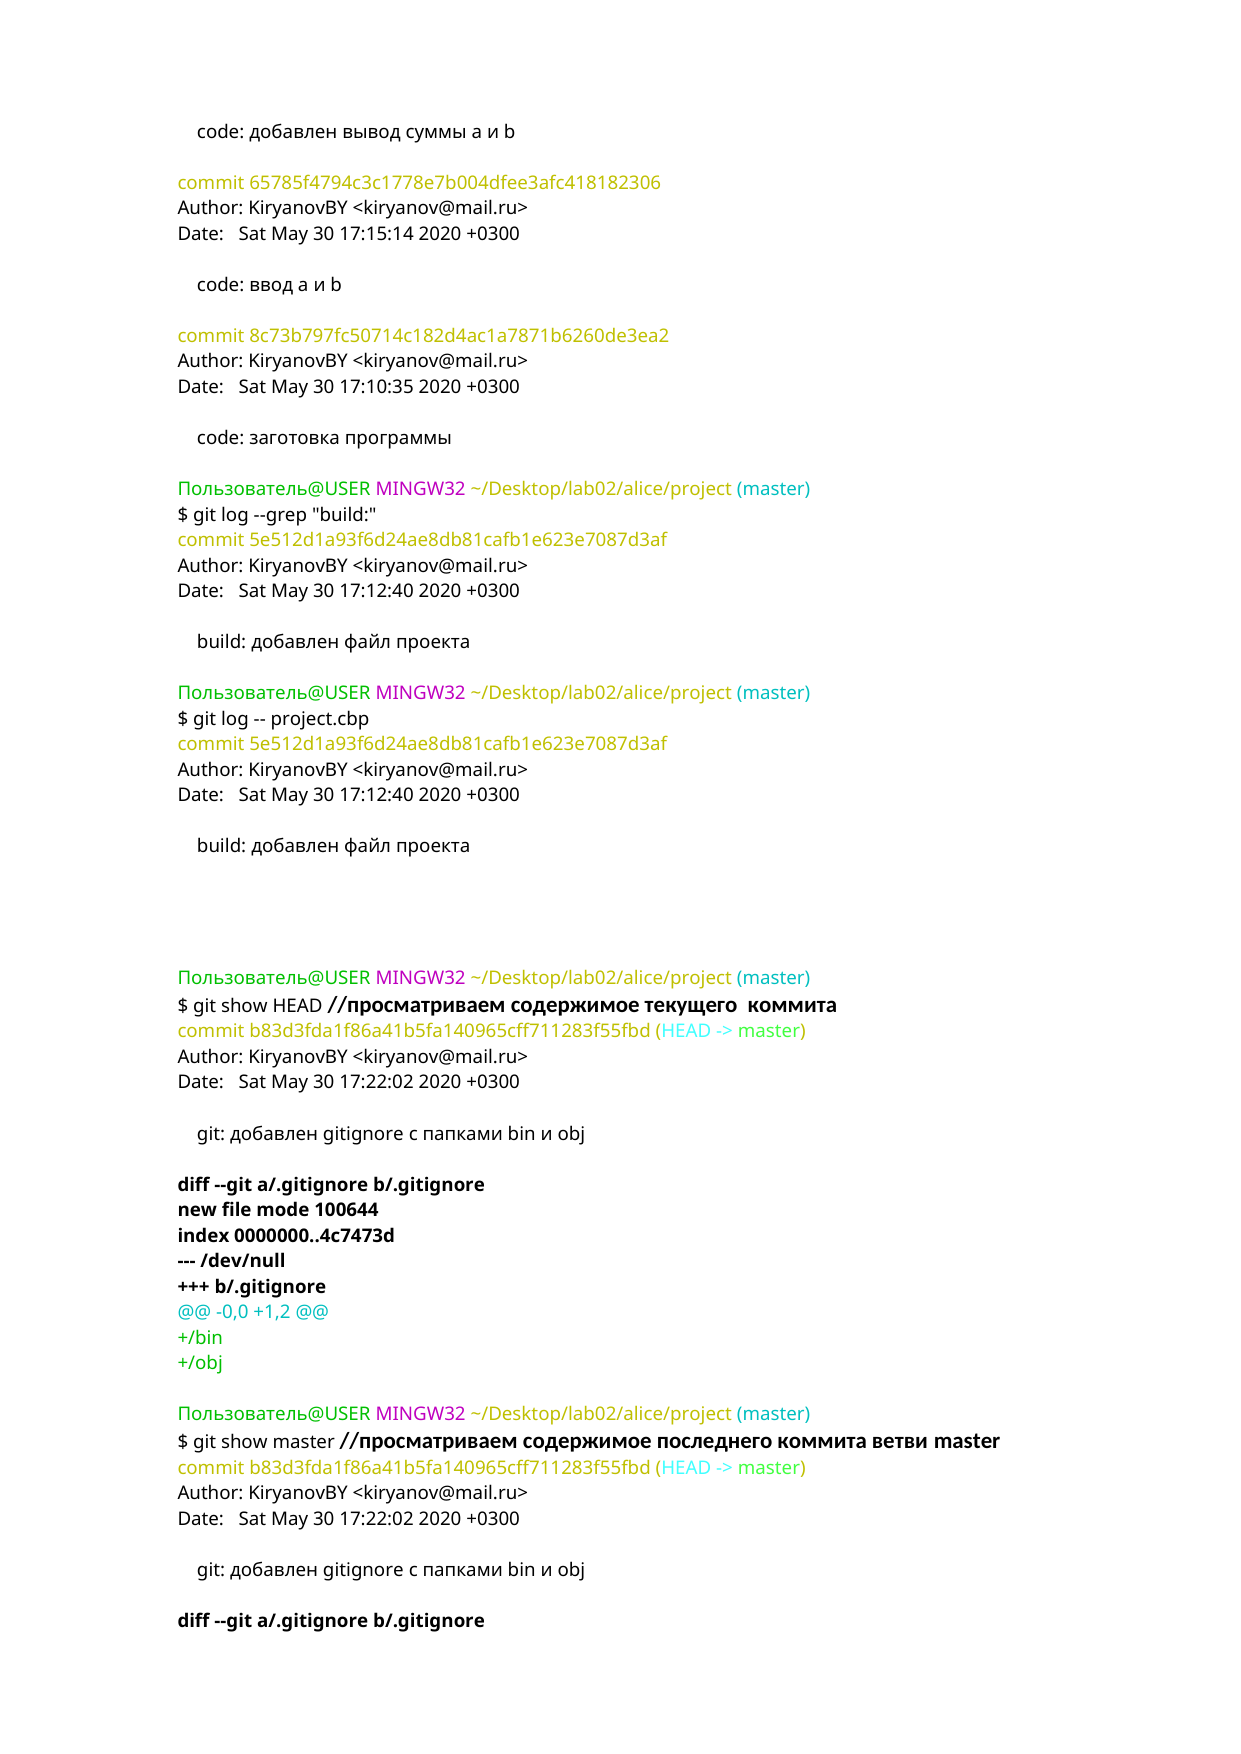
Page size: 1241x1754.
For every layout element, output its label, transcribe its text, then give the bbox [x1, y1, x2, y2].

text $ git show HEAD //просматриваем содержимое текущего коммита [177, 990, 1152, 1018]
text Пользователь@USER MINGW32 ~/Desktop/lab02/alice/project (master) [177, 1401, 1152, 1426]
text commit 8c73b797fc50714c182d4ac1a7871b6260de3ea2 [177, 322, 1152, 348]
text Пользователь@USER MINGW32 ~/Desktop/lab02/alice/project (master) [177, 964, 1152, 990]
text @@ -0,0 +1,2 @@ [177, 1298, 1152, 1324]
text $ git log --grep "build:" [177, 501, 1152, 526]
text Date: Sat May 30 17:12:40 2020 +0300 [177, 577, 1152, 603]
text Author: KiryanovBY <kiryanov@mail.ru> [177, 1043, 1152, 1069]
text Date: Sat May 30 17:22:02 2020 +0300 [177, 1505, 1152, 1531]
text Пользователь@USER MINGW32 ~/Desktop/lab02/alice/project (master) [177, 679, 1152, 705]
text Author: KiryanovBY <kiryanov@mail.ru> [177, 348, 1152, 373]
text code: заготовка программы [177, 424, 1152, 450]
text Date: Sat May 30 17:10:35 2020 +0300 [177, 373, 1152, 399]
text Author: KiryanovBY <kiryanov@mail.ru> [177, 756, 1152, 782]
text git: добавлен gitignore с папками bin и obj [177, 1120, 1152, 1145]
text Date: Sat May 30 17:12:40 2020 +0300 [177, 782, 1152, 807]
text new file mode 100644 [177, 1196, 1152, 1222]
text diff --git a/.gitignore b/.gitignore [177, 1171, 1152, 1196]
text commit 5e512d1a93f6d24ae8db81cafb1e623e7087d3af [177, 731, 1152, 756]
text commit 5e512d1a93f6d24ae8db81cafb1e623e7087d3af [177, 526, 1152, 552]
text commit b83d3fda1f86a41b5fa140965cff711283f55fbd (HEAD -> master) [177, 1454, 1152, 1480]
text index 0000000..4c7473d [177, 1222, 1152, 1247]
text Пользователь@USER MINGW32 ~/Desktop/lab02/alice/project (master) [177, 475, 1152, 501]
text --- /dev/null [177, 1247, 1152, 1273]
text diff --git a/.gitignore b/.gitignore [177, 1607, 1152, 1633]
text code: добавлен вывод суммы a и b [177, 118, 1152, 144]
text +++ b/.gitignore [177, 1273, 1152, 1298]
text Author: KiryanovBY <kiryanov@mail.ru> [177, 552, 1152, 577]
text build: добавлен файл проекта [177, 833, 1152, 858]
text $ git log -- project.cbp [177, 705, 1152, 731]
text build: добавлен файл проекта [177, 628, 1152, 654]
text +/bin [177, 1324, 1152, 1349]
text Date: Sat May 30 17:15:14 2020 +0300 [177, 220, 1152, 246]
text commit b83d3fda1f86a41b5fa140965cff711283f55fbd (HEAD -> master) [177, 1018, 1152, 1043]
text Author: KiryanovBY <kiryanov@mail.ru> [177, 195, 1152, 220]
text git: добавлен gitignore с папками bin и obj [177, 1556, 1152, 1582]
text commit 65785f4794c3c1778e7b004dfee3afc418182306 [177, 169, 1152, 195]
text +/obj [177, 1349, 1152, 1375]
text Date: Sat May 30 17:22:02 2020 +0300 [177, 1069, 1152, 1094]
text $ git show master //просматриваем содержимое последнего коммита ветви master [177, 1426, 1152, 1454]
text code: ввод a и b [177, 271, 1152, 297]
text Author: KiryanovBY <kiryanov@mail.ru> [177, 1480, 1152, 1505]
